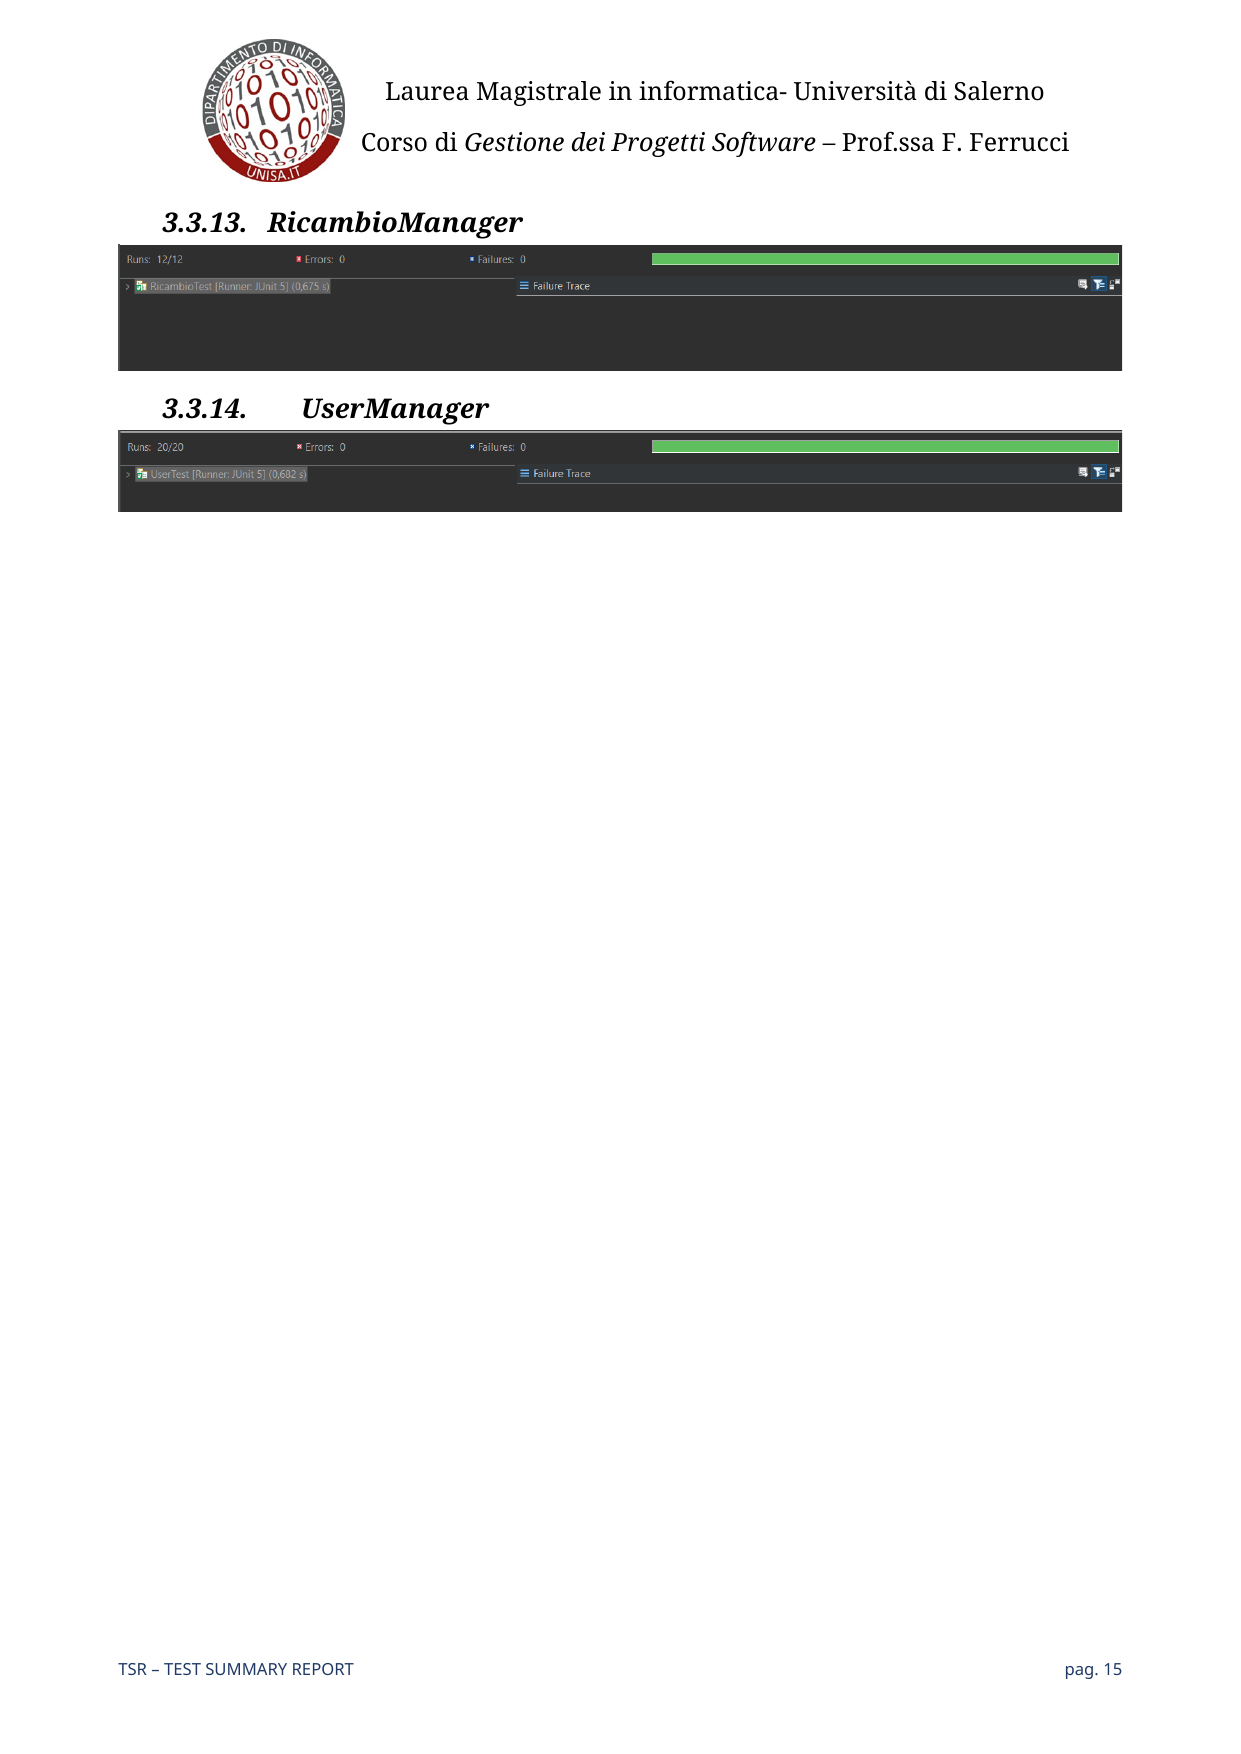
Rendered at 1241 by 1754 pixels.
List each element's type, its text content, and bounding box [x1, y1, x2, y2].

picture [118, 244, 1123, 371]
subtitle RicambioManager [162, 203, 1122, 240]
subtitle UserManager [162, 389, 1122, 426]
picture [118, 430, 1123, 512]
picture [202, 39, 345, 182]
